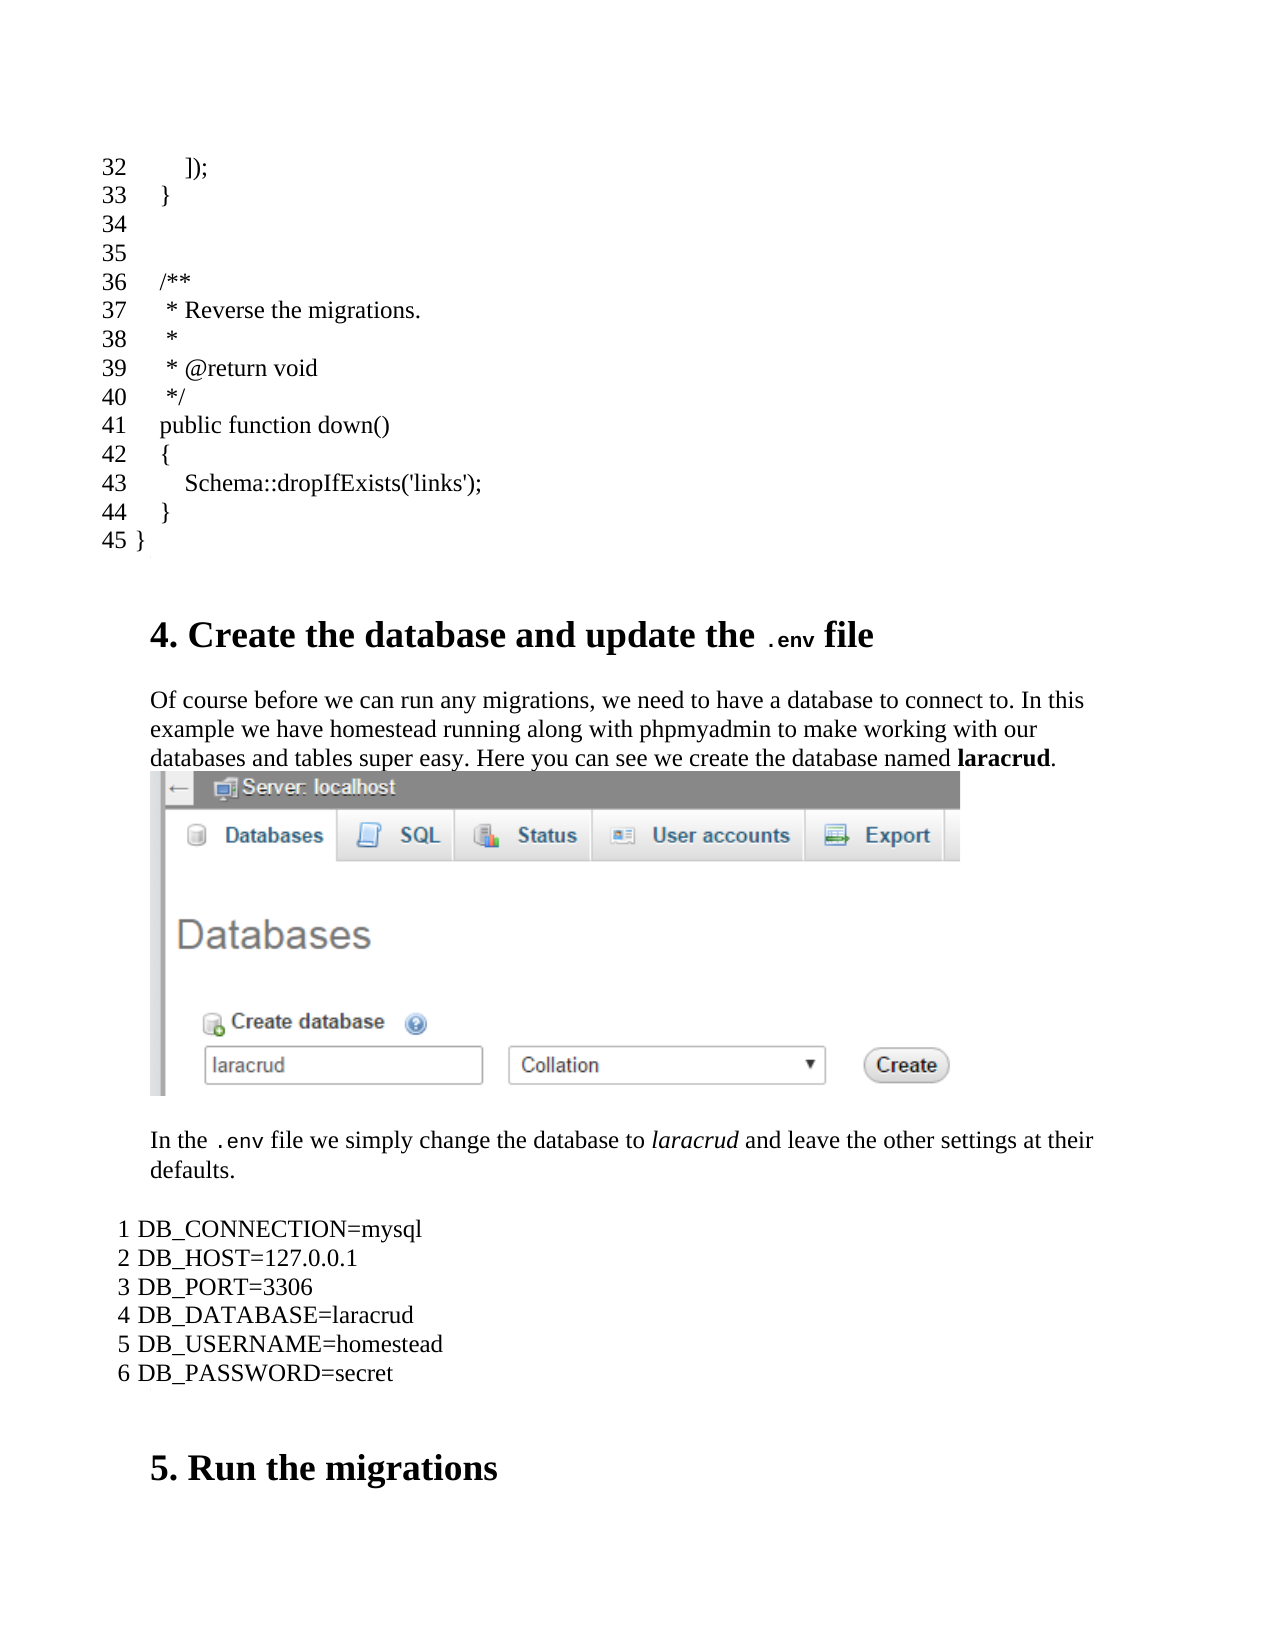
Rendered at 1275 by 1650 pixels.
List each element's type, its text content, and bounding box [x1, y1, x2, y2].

text In the .env file we simply change the database to laracrud and leave the other settings at their defaults. [150, 1125, 1125, 1183]
picture [150, 771, 961, 1096]
text 4. Create the database and update the .env file [150, 613, 1125, 656]
table_header DB_CONNECTION=mysql DB_HOST=127.0.0.1 DB_PORT=3306 DB_DATABASE=laracrud DB_USERNAME=homestead DB_PASSWORD=secret [136, 1213, 450, 1388]
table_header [100, 150, 133, 556]
text 5. Run the migrations [150, 1445, 1125, 1488]
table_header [133, 150, 895, 556]
table_header 1 2 3 4 5 6 [116, 1213, 136, 1388]
